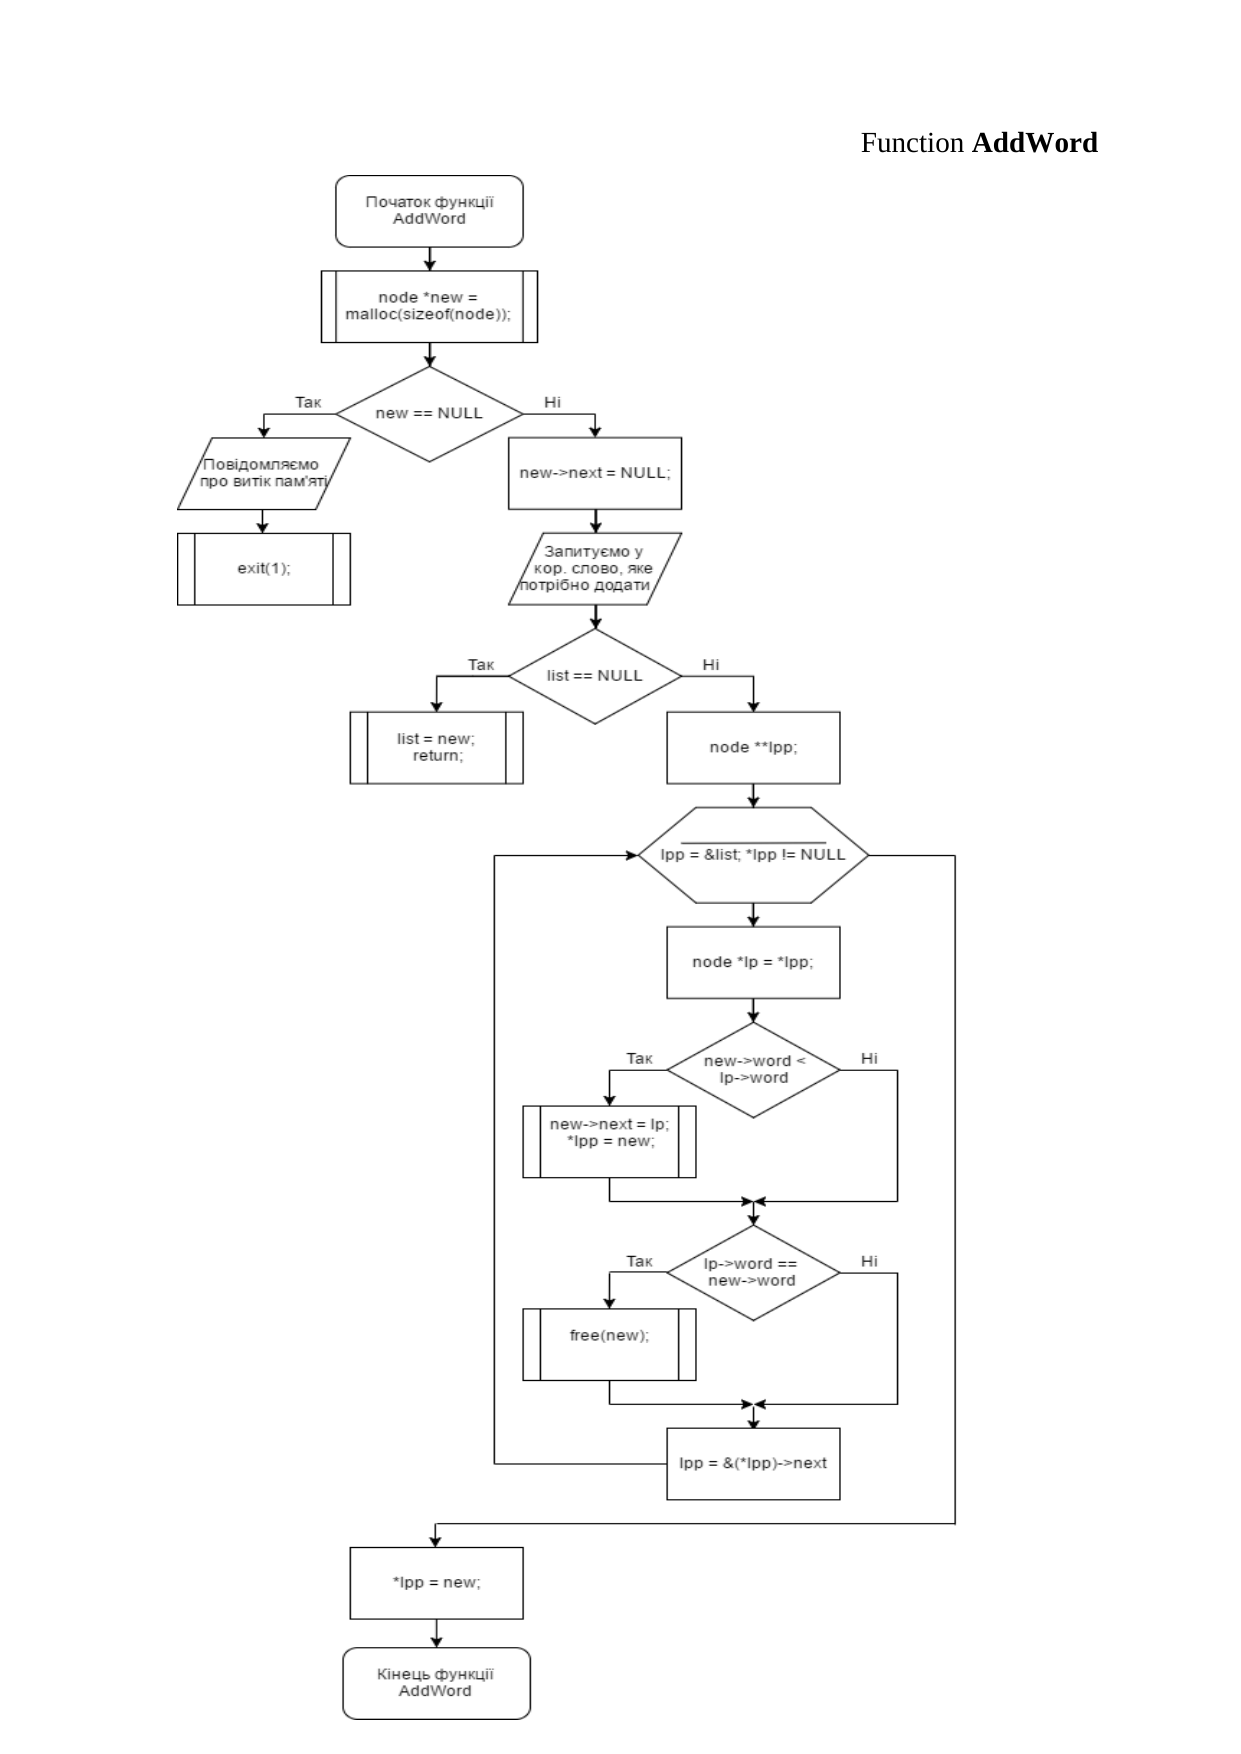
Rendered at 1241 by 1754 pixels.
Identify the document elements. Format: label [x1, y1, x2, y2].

picture [177, 175, 959, 1720]
